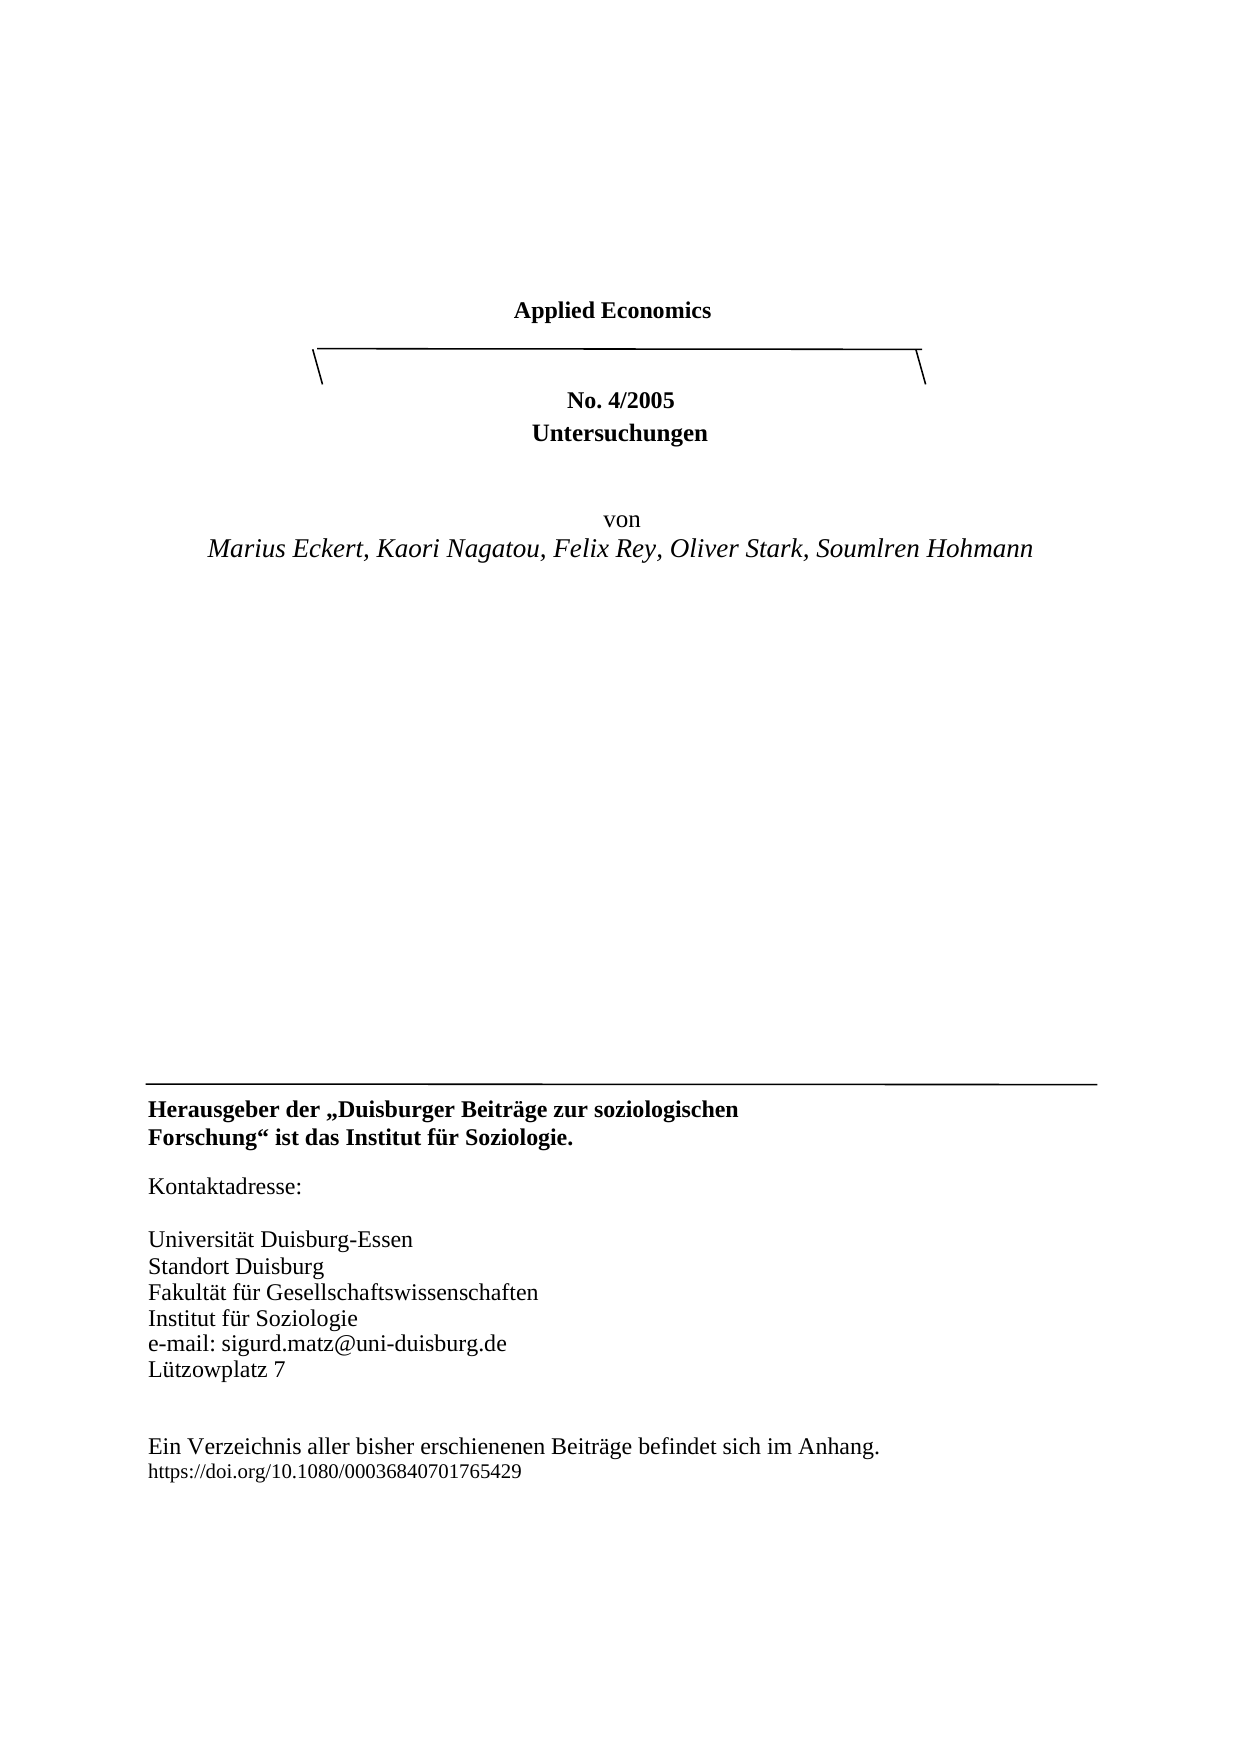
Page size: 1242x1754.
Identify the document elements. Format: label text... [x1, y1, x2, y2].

text Applied Economics [148, 297, 1077, 324]
text Universität Duisburg-Essen [148, 1225, 1092, 1253]
text Kontaktadresse: [148, 1172, 1092, 1199]
text Lützowplatz 7 [148, 1357, 443, 1383]
text von [148, 504, 1096, 533]
text Marius Eckert, Kaori Nagatou, Felix Rey, Oliver Stark, Soumlren Hohmann [148, 533, 1094, 564]
text No. 4/2005 [148, 386, 1094, 414]
text Institut für Soziologie [148, 1306, 1092, 1332]
text Herausgeber der „Duisburger Beiträge zur soziologischen Forschung“ ist das Institut für Soziologie. [148, 1096, 837, 1150]
text e-mail: sigurd.matz@uni-duisburg.de [148, 1332, 1092, 1357]
text Untersuchungen [148, 418, 1092, 446]
text Standort Duisburg [148, 1253, 1092, 1280]
text Ein Verzeichnis aller bisher erschienenen Beiträge befindet sich im Anhang. [148, 1432, 1092, 1459]
text Fakultät für Gesellschaftswissenschaften [148, 1280, 1092, 1306]
text https://doi.org/10.1080/00036840701765429 [148, 1459, 1092, 1483]
